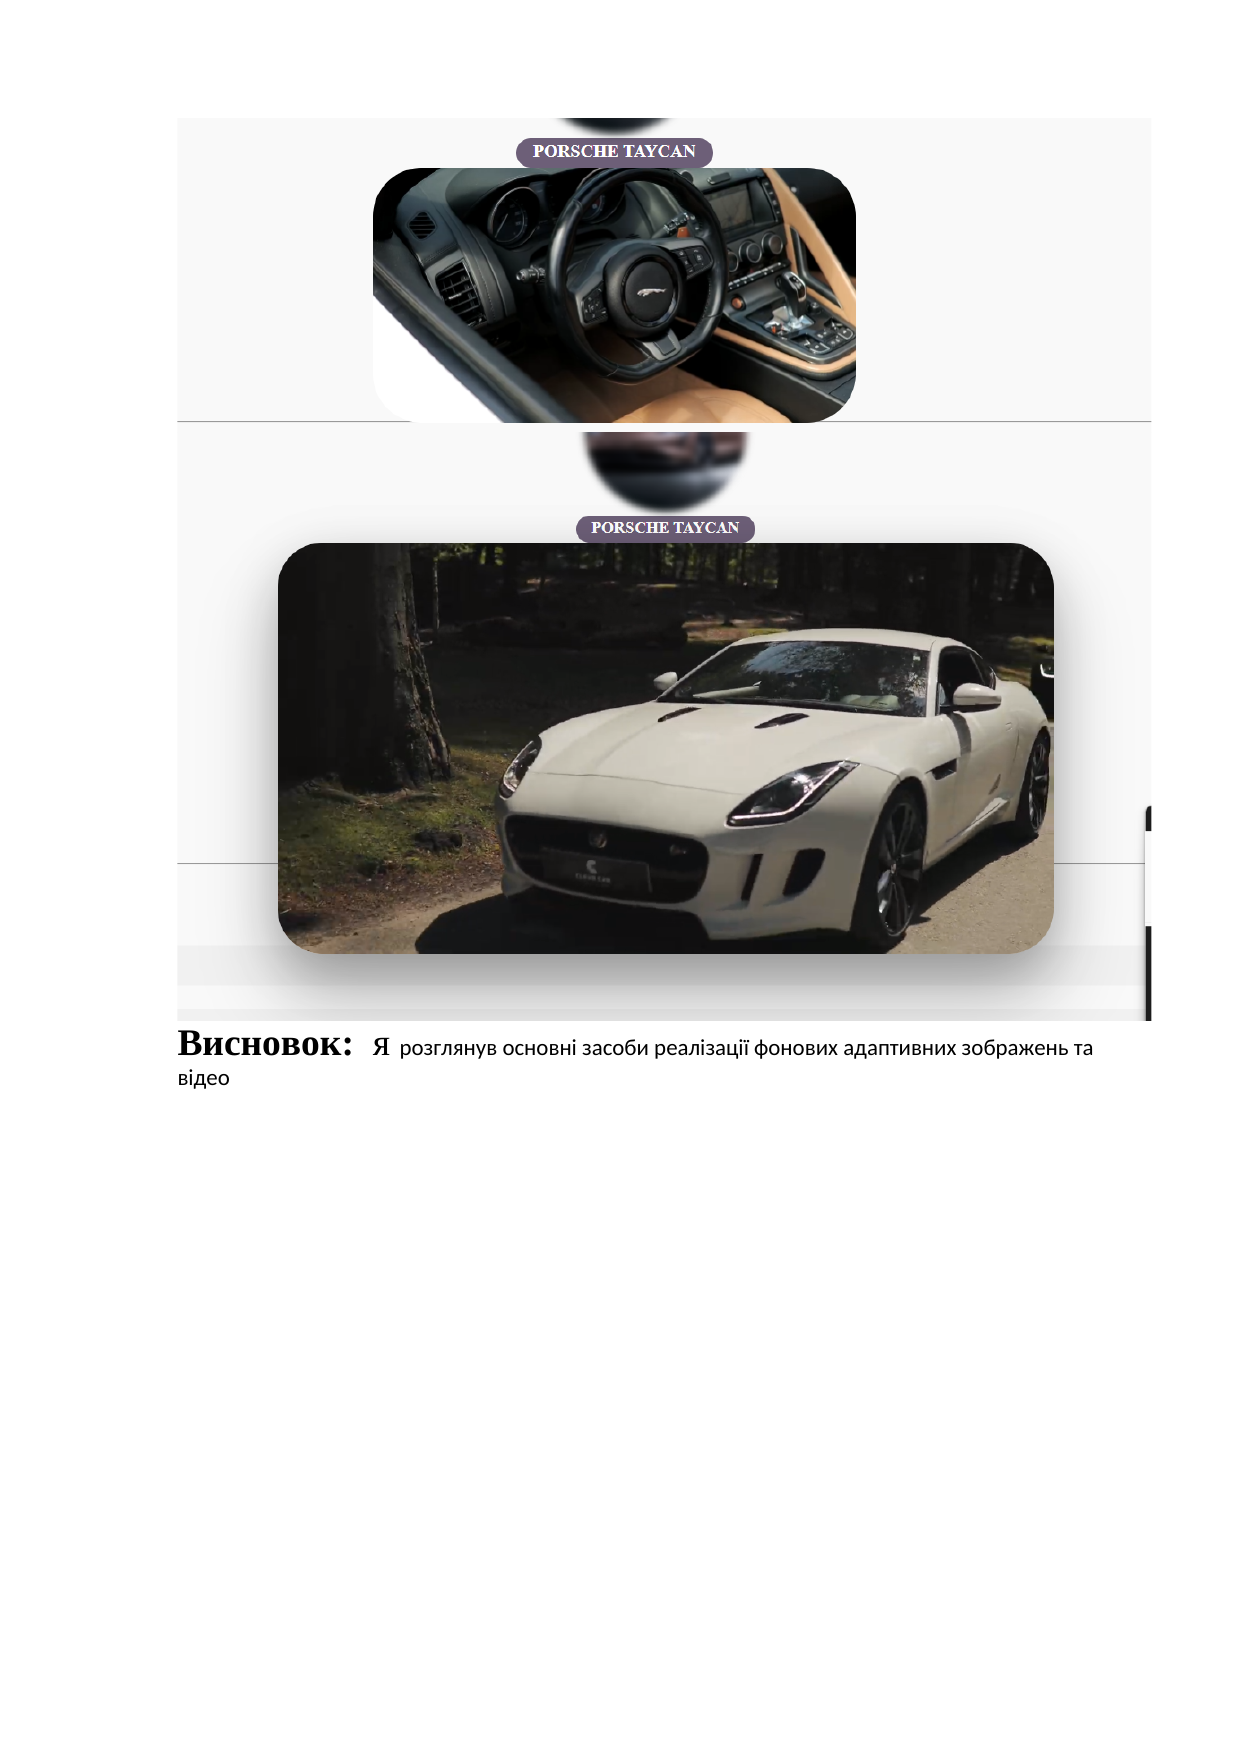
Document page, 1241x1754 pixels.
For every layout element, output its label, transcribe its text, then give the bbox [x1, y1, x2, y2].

text Висновок: я розглянув основні засоби реалізації фонових адаптивних зображень та відео [177, 1021, 1152, 1091]
picture [177, 118, 1152, 1021]
